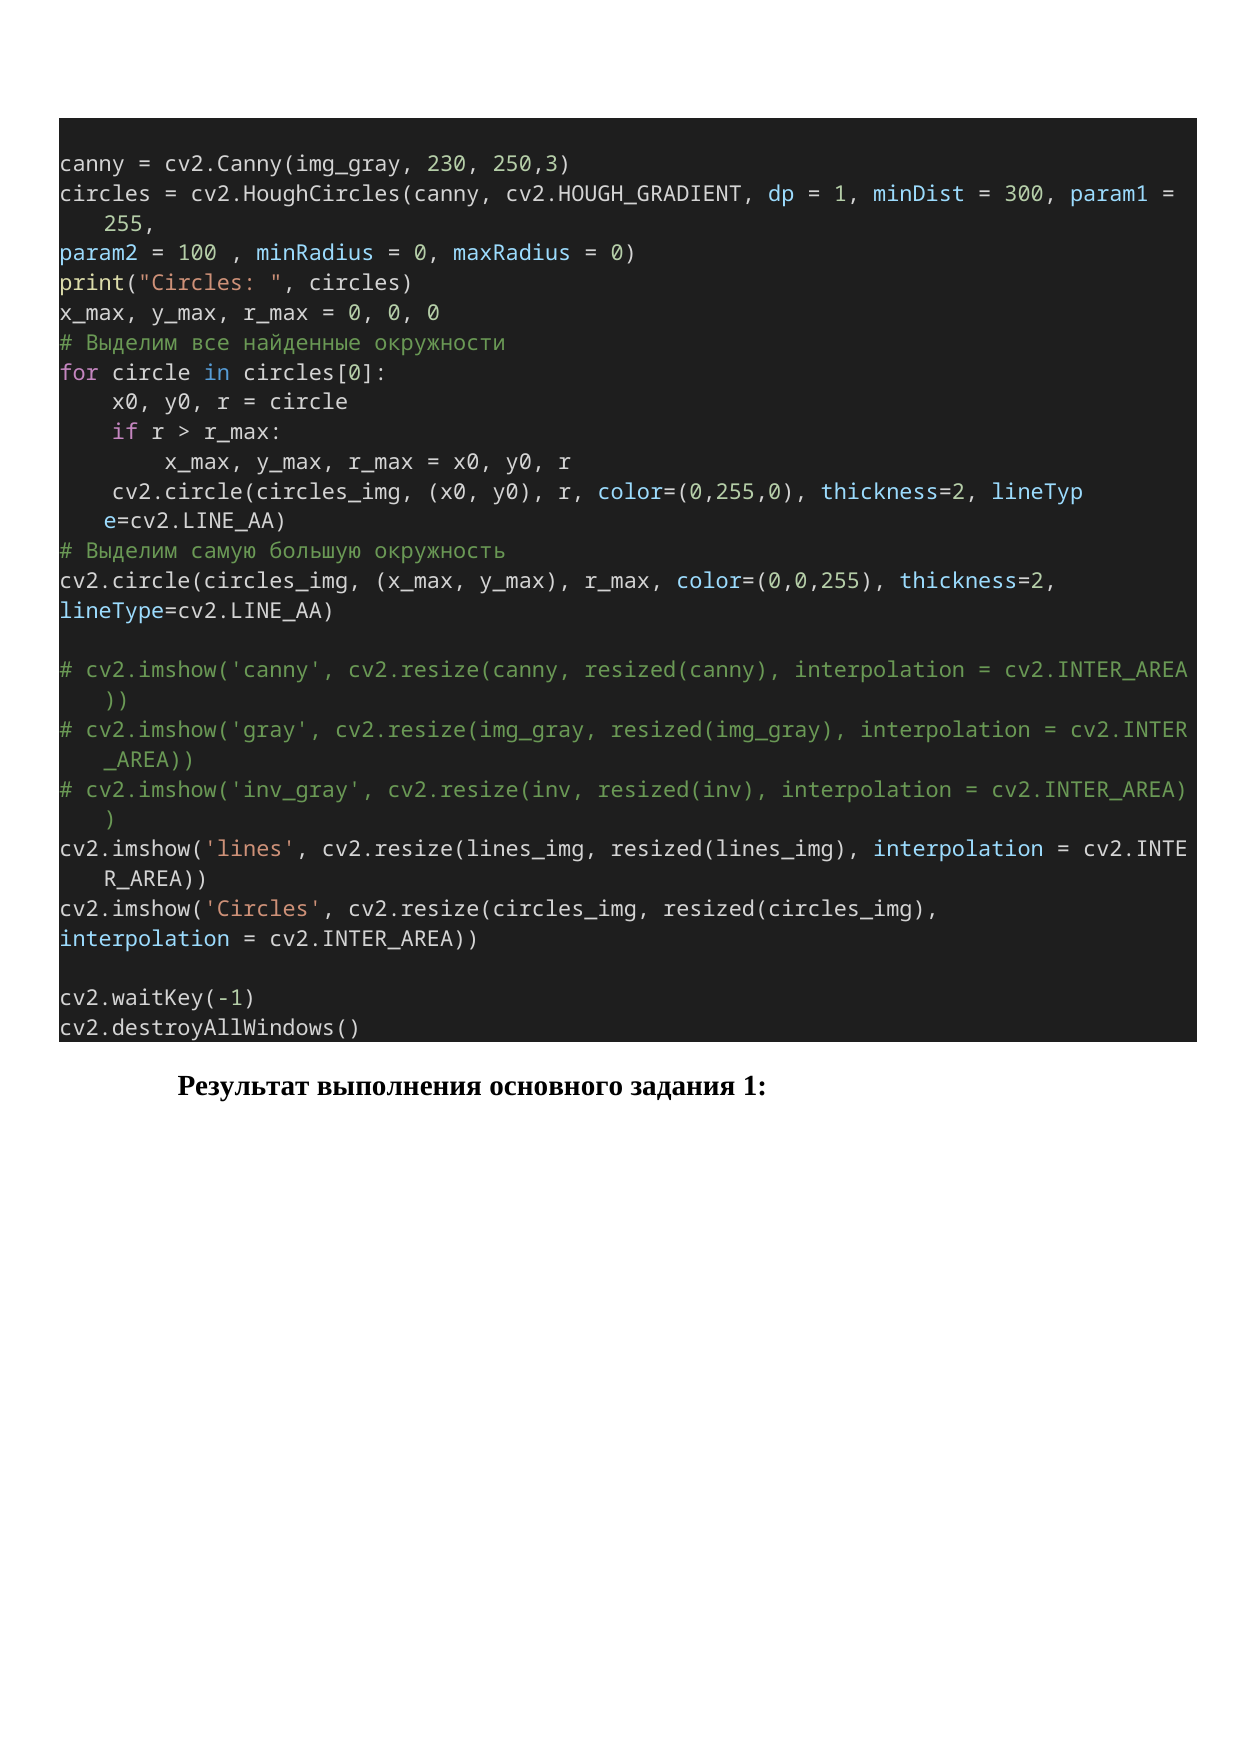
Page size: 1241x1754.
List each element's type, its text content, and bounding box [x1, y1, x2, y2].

text # cv2.imshow('gray', cv2.resize(img_gray, resized(img_gray), interpolation = cv2.INTER_AREA)) [59, 714, 1197, 773]
text cv2.imshow('Circles', cv2.resize(circles_img, resized(circles_img), [59, 893, 1197, 922]
text canny = cv2.Canny(img_gray, 230, 250,3) [59, 148, 1197, 178]
text param2 = 100 , minRadius = 0, maxRadius = 0) [59, 237, 1197, 267]
text print("Circles: ", circles) [59, 267, 1197, 297]
text # Выделим все найденные окружности [59, 327, 1197, 356]
text for circle in circles[0]: [59, 356, 1197, 386]
text cv2.circle(circles_img, (x0, y0), r, color=(0,255,0), thickness=2, lineType=cv2.LINE_AA) [59, 476, 1197, 535]
text x0, y0, r = circle [59, 386, 1197, 416]
text # Выделим самую большую окружность [59, 535, 1197, 565]
text cv2.waitKey(-1) [59, 982, 1197, 1012]
text interpolation = cv2.INTER_AREA)) [59, 922, 1197, 952]
text if r > r_max: [59, 416, 1197, 446]
text cv2.destroyAllWindows() [59, 1012, 1197, 1042]
text cv2.circle(circles_img, (x_max, y_max), r_max, color=(0,0,255), thickness=2, [59, 565, 1197, 595]
text circles = cv2.HoughCircles(canny, cv2.HOUGH_GRADIENT, dp = 1, minDist = 300, param1 = 255, [59, 178, 1197, 237]
text Результат выполнения основного задания 1: [177, 1068, 1152, 1101]
text # cv2.imshow('inv_gray', cv2.resize(inv, resized(inv), interpolation = cv2.INTER_AREA)) [59, 773, 1197, 833]
text x_max, y_max, r_max = 0, 0, 0 [59, 297, 1197, 327]
text # cv2.imshow('canny', cv2.resize(canny, resized(canny), interpolation = cv2.INTER_AREA)) [59, 654, 1197, 714]
text x_max, y_max, r_max = x0, y0, r [59, 446, 1197, 476]
text lineType=cv2.LINE_AA) [59, 595, 1197, 624]
text cv2.imshow('lines', cv2.resize(lines_img, resized(lines_img), interpolation = cv2.INTER_AREA)) [59, 833, 1197, 893]
